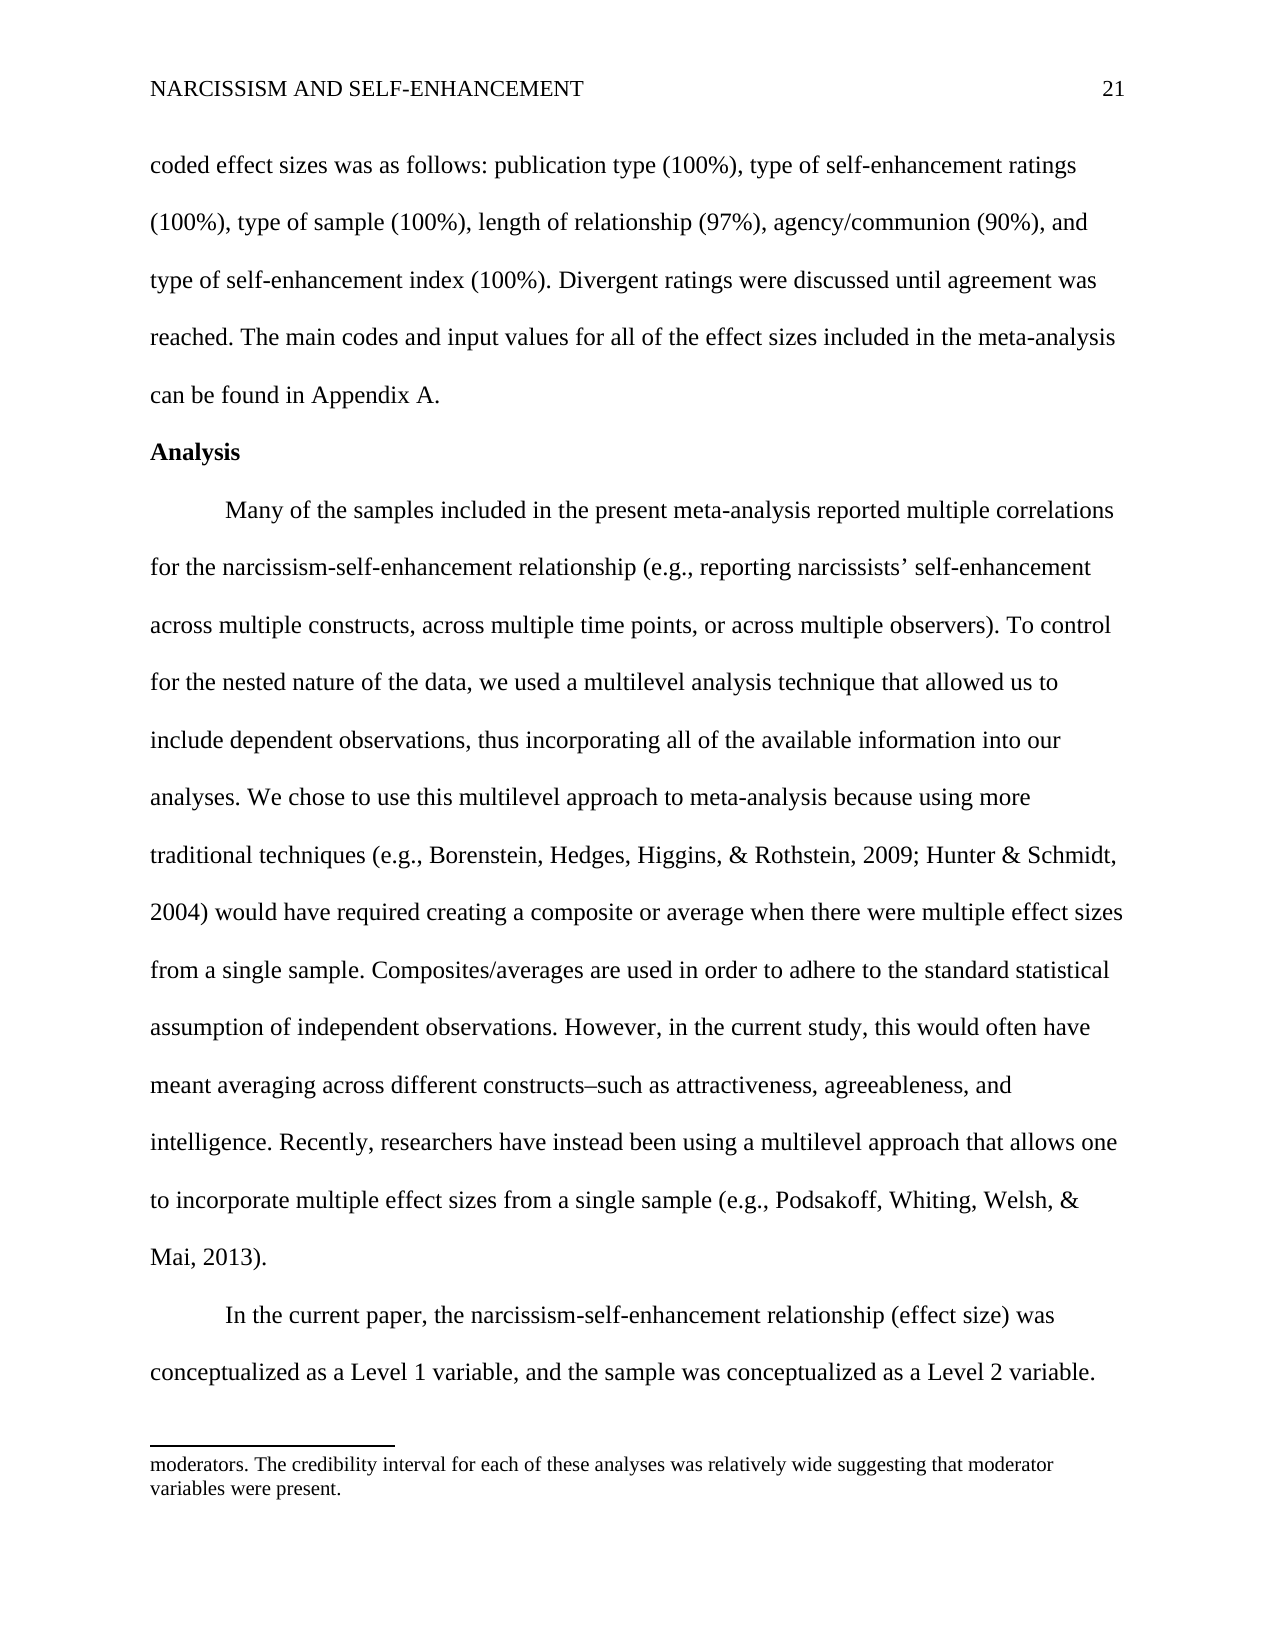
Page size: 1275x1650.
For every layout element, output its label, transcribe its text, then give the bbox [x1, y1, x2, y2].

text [150, 150, 1125, 409]
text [150, 1300, 1125, 1386]
text Many of the samples included in the present meta-analysis reported multiple correlations for the narcissism-self-enhancement relationship (e.g., reporting narcissists’ self-enhancement across multiple constructs, across multiple time points, or across multiple observers). To control for the nested nature of the data, we used a multilevel analysis technique that allowed us to include dependent observations, thus incorporating all of the available information into our analyses. We chose to use this multilevel approach to meta-analysis because using more traditional techniques (e.g., Borenstein, Hedges, Higgins, & Rothstein, 2009; Hunter & Schmidt, 2004) would have required creating a composite or average when there were multiple effect sizes from a single sample. Composites/averages are used in order to adhere to the standard statistical assumption of independent observations. However, in the current study, this would often have meant averaging across different constructs–such as attractiveness, agreeableness, and intelligence. Recently, researchers have instead been using a multilevel approach that allows one to incorporate multiple effect sizes from a single sample (e.g., Podsakoff, Whiting, Welsh, & Mai, 2013). [150, 495, 1125, 1271]
text Analysis [150, 437, 1125, 466]
